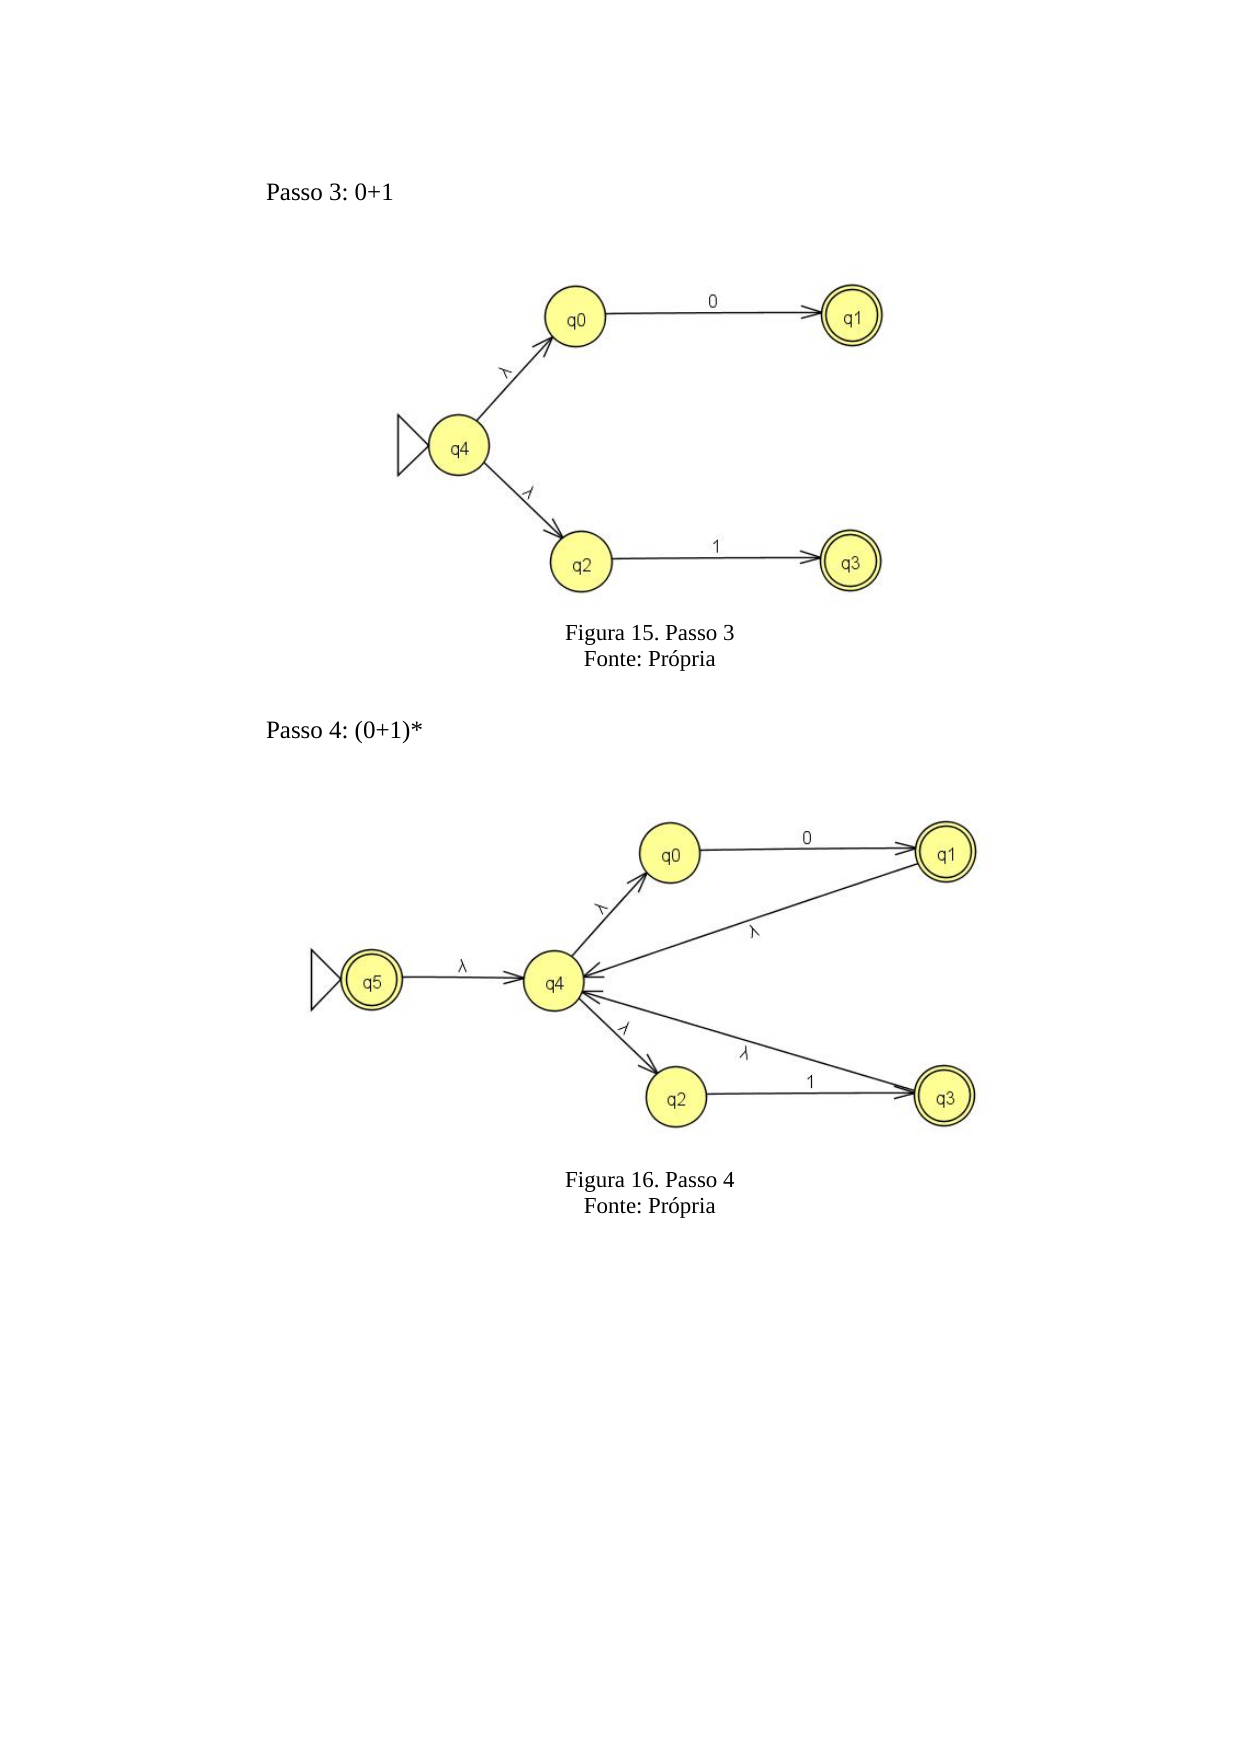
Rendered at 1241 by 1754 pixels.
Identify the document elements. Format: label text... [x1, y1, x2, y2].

text Fonte: Própria [177, 1193, 1122, 1219]
text Figura 16. Passo 4 [177, 1166, 1122, 1193]
picture [295, 801, 1004, 1152]
text Figura 15. Passo 3 [177, 619, 1122, 645]
text Fonte: Própria [177, 645, 1122, 672]
picture [391, 263, 909, 605]
text Passo 3: 0+1 [177, 177, 1122, 206]
text Passo 4: (0+1)* [177, 715, 1122, 743]
